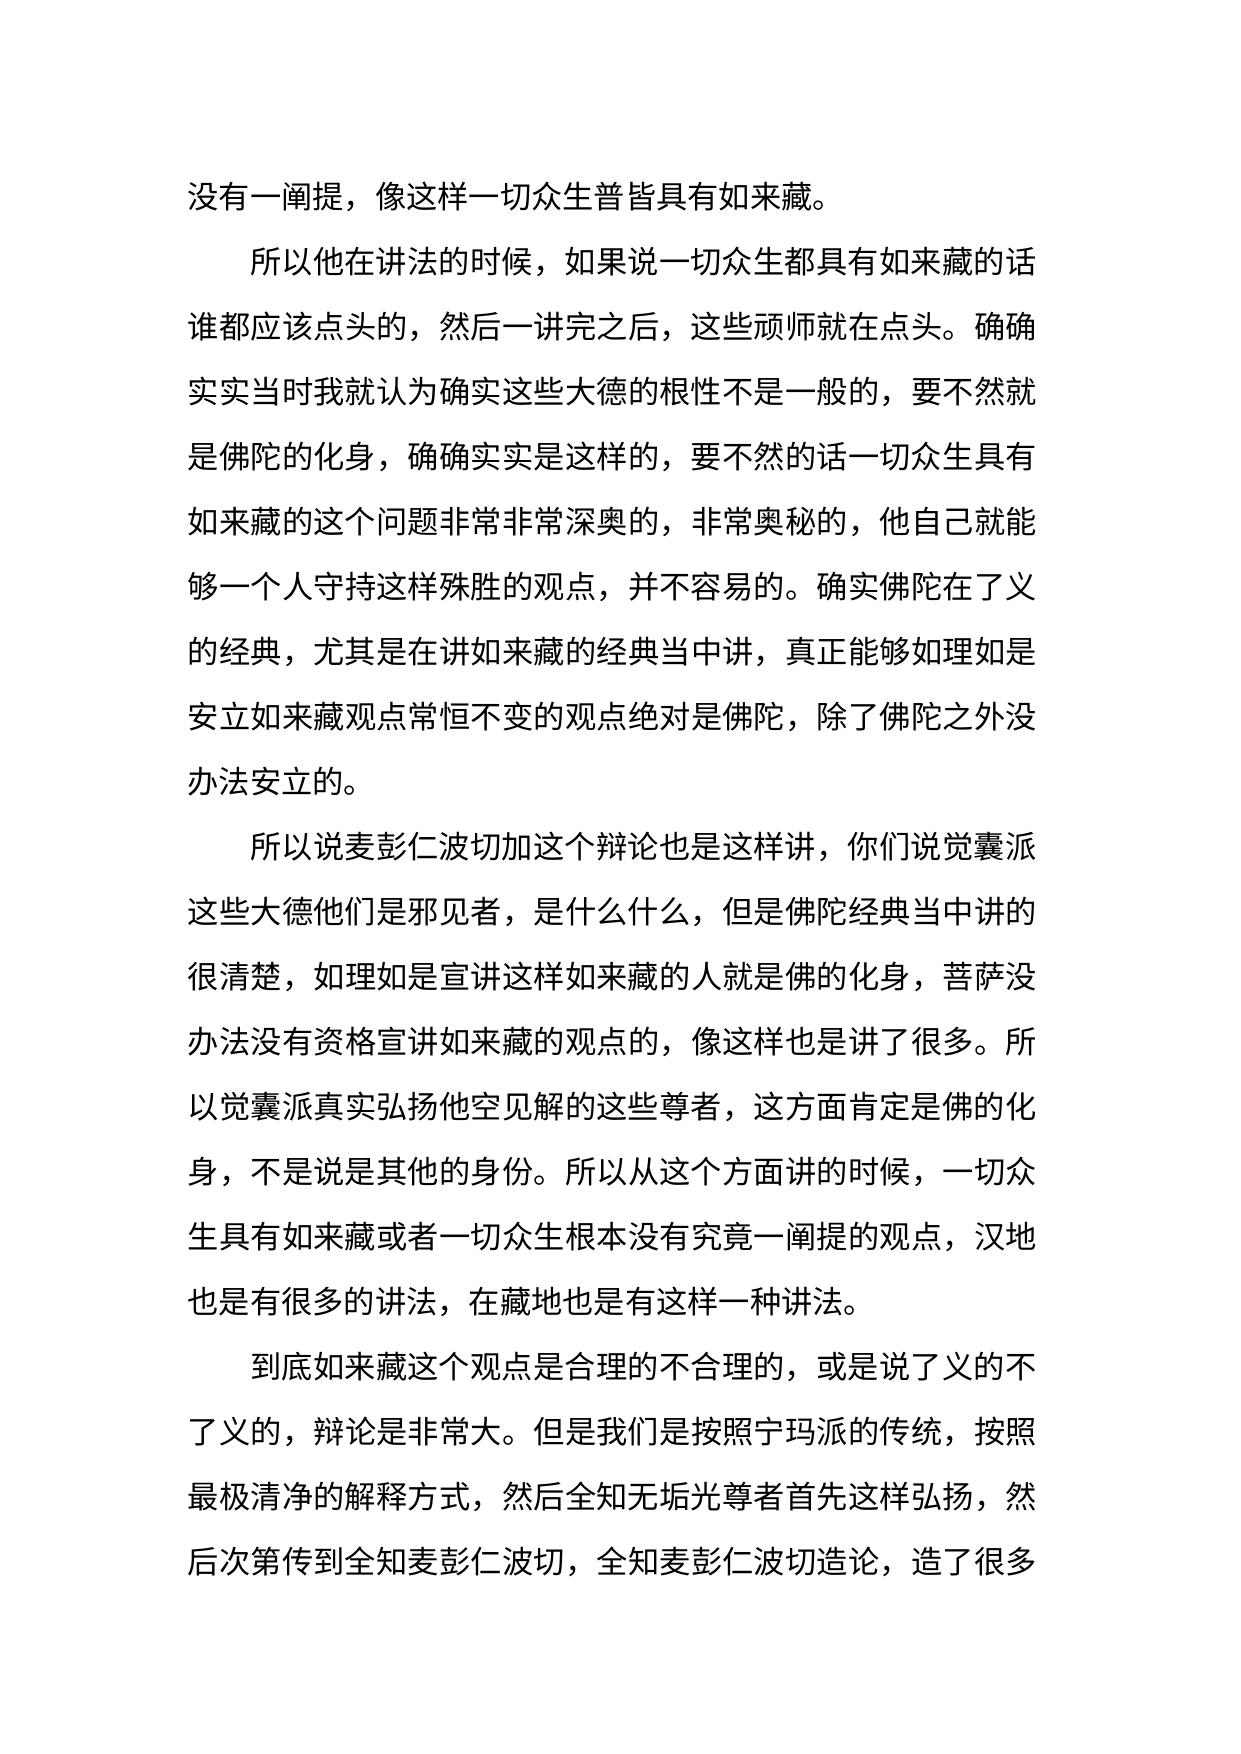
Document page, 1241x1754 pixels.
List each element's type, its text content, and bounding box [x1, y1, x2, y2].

text 所以说麦彭仁波切加这个辩论也是这样讲，你们说觉囊派这些大德他们是邪见者，是什么什么，但是佛陀经典当中讲的很清楚，如理如是宣讲这样如来藏的人就是佛的化身，菩萨没办法没有资格宣讲如来藏的观点的，像这样也是讲了很多。所以觉囊派真实弘扬他空见解的这些尊者，这方面肯定是佛的化身，不是说是其他的身份。所以从这个方面讲的时候，一切众生具有如来藏或者一切众生根本没有究竟一阐提的观点，汉地也是有很多的讲法，在藏地也是有这样一种讲法。 [187, 812, 1038, 1332]
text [187, 1332, 1038, 1592]
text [187, 162, 1038, 227]
text 所以他在讲法的时候，如果说一切众生都具有如来藏的话，谁都应该点头的，然后一讲完之后，这些顽师就在点头。确确实实当时我就认为确实这些大德的根性不是一般的，要不然就是佛陀的化身，确确实实是这样的，要不然的话一切众生具有如来藏的这个问题非常非常深奥的，非常奥秘的，他自己就能够一个人守持这样殊胜的观点，并不容易的。确实佛陀在了义的经典，尤其是在讲如来藏的经典当中讲，真正能够如理如是安立如来藏观点常恒不变的观点绝对是佛陀，除了佛陀之外没办法安立的。 [187, 227, 1038, 812]
